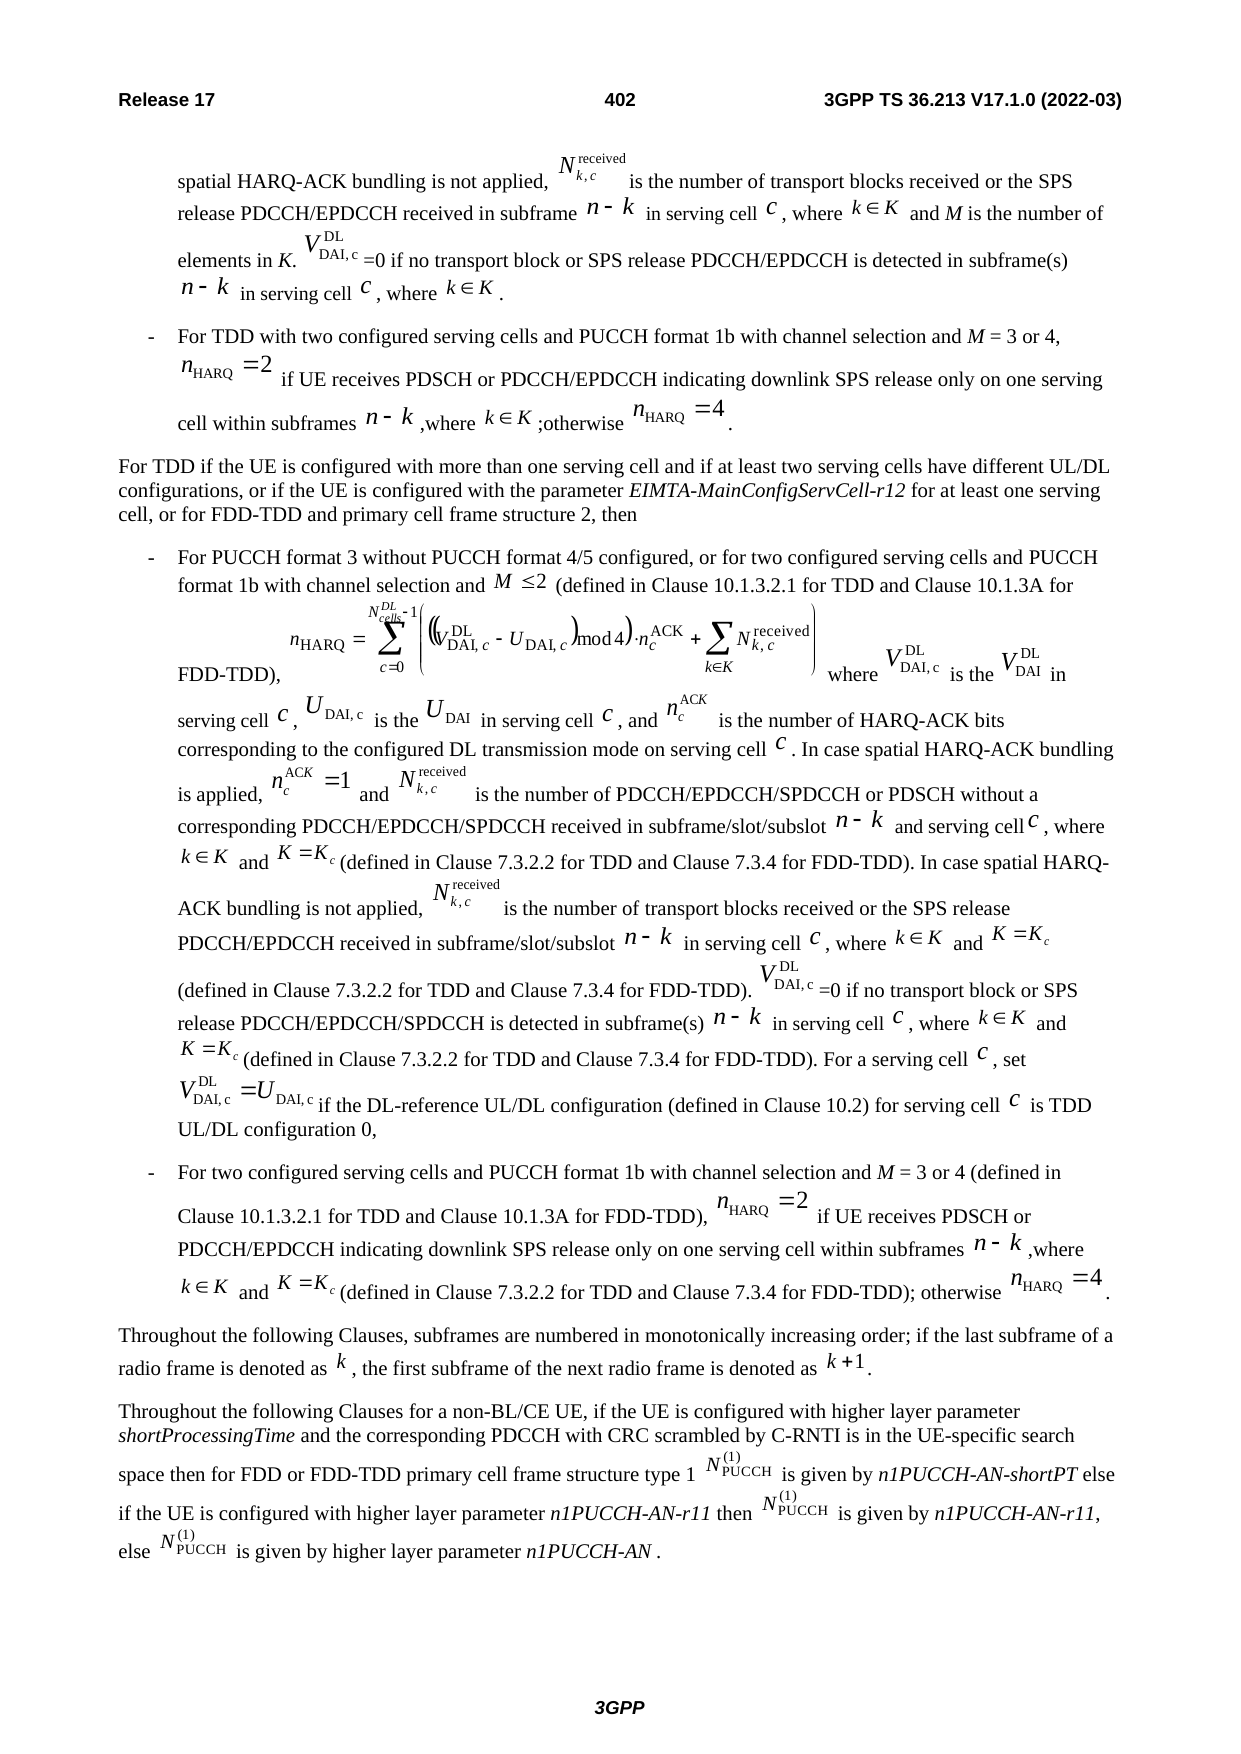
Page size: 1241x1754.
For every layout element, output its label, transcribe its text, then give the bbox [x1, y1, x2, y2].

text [148, 147, 1122, 305]
text - For two configured serving cells and PUCCH format 1b with channel selection and M = 3 or 4 (defined in Clause 10.1.3.2.1 for TDD and Clause 10.1.3A for FDD-TDD), if UE receives PDSCH or PDCCH/EPDCCH indicating downlink SPS release only on one serving cell within subframes ,where and (defined in Clause 7.3.2.2 for TDD and Clause 7.3.4 for FDD-TDD); otherwise . [148, 1160, 1122, 1304]
text - For TDD with two configured serving cells and PUCCH format 1b with channel selection and M = 3 or 4, if UE receives PDSCH or PDCCH/EPDCCH indicating downlink SPS release only on one serving cell within subframes ,where ;otherwise . [148, 324, 1122, 435]
text - For PUCCH format 3 without PUCCH format 4/5 configured, or for two configured serving cells and PUCCH format 1b with channel selection and (defined in Clause 10.1.3.2.1 for TDD and Clause 10.1.3A for FDD-TDD), where is the in serving cell , is the in serving cell , and is the number of HARQ-ACK bits corresponding to the configured DL transmission mode on serving cell . In case spatial HARQ-ACK bundling is applied, and is the number of PDCCH/EPDCCH/SPDCCH or PDSCH without a corresponding PDCCH/EPDCCH/SPDCCH received in subframe/slot/subslot and serving cell, where and (defined in Clause 7.3.2.2 for TDD and Clause 7.3.4 for FDD-TDD). In case spatial HARQ-ACK bundling is not applied, is the number of transport blocks received or the SPS release PDCCH/EPDCCH received in subframe/slot/subslot in serving cell , where and (defined in Clause 7.3.2.2 for TDD and Clause 7.3.4 for FDD-TDD). =0 if no transport block or SPS release PDCCH/EPDCCH/SPDCCH is detected in subframe(s) in serving cell , where and (defined in Clause 7.3.2.2 for TDD and Clause 7.3.4 for FDD-TDD). For a serving cell , set if the DL-reference UL/DL configuration (defined in Clause 10.2) for serving cell is TDD UL/DL configuration 0, [148, 545, 1122, 1141]
text Throughout the following Clauses for a non-BL/CE UE, if the UE is configured with higher layer parameter shortProcessingTime and the corresponding PDCCH with CRC scrambled by C-RNTI is in the UE-specific search space then for FDD or FDD-TDD primary cell frame structure type 1 is given by n1PUCCH-AN-shortPT else if the UE is configured with higher layer parameter n1PUCCH-AN-r11 then is given by n1PUCCH-AN-r11, else is given by higher layer parameter n1PUCCH-AN . [118, 1398, 1122, 1563]
text Throughout the following Clauses, subframes are numbered in monotonically increasing order; if the last subframe of a radio frame is denoted as , the first subframe of the next radio frame is denoted as . [118, 1323, 1122, 1380]
text For TDD if the UE is configured with more than one serving cell and if at least two serving cells have different UL/DL configurations, or if the UE is configured with the parameter EIMTA-MainConfigServCell-r12 for at least one serving cell, or for FDD-TDD and primary cell frame structure 2, then [118, 454, 1122, 526]
